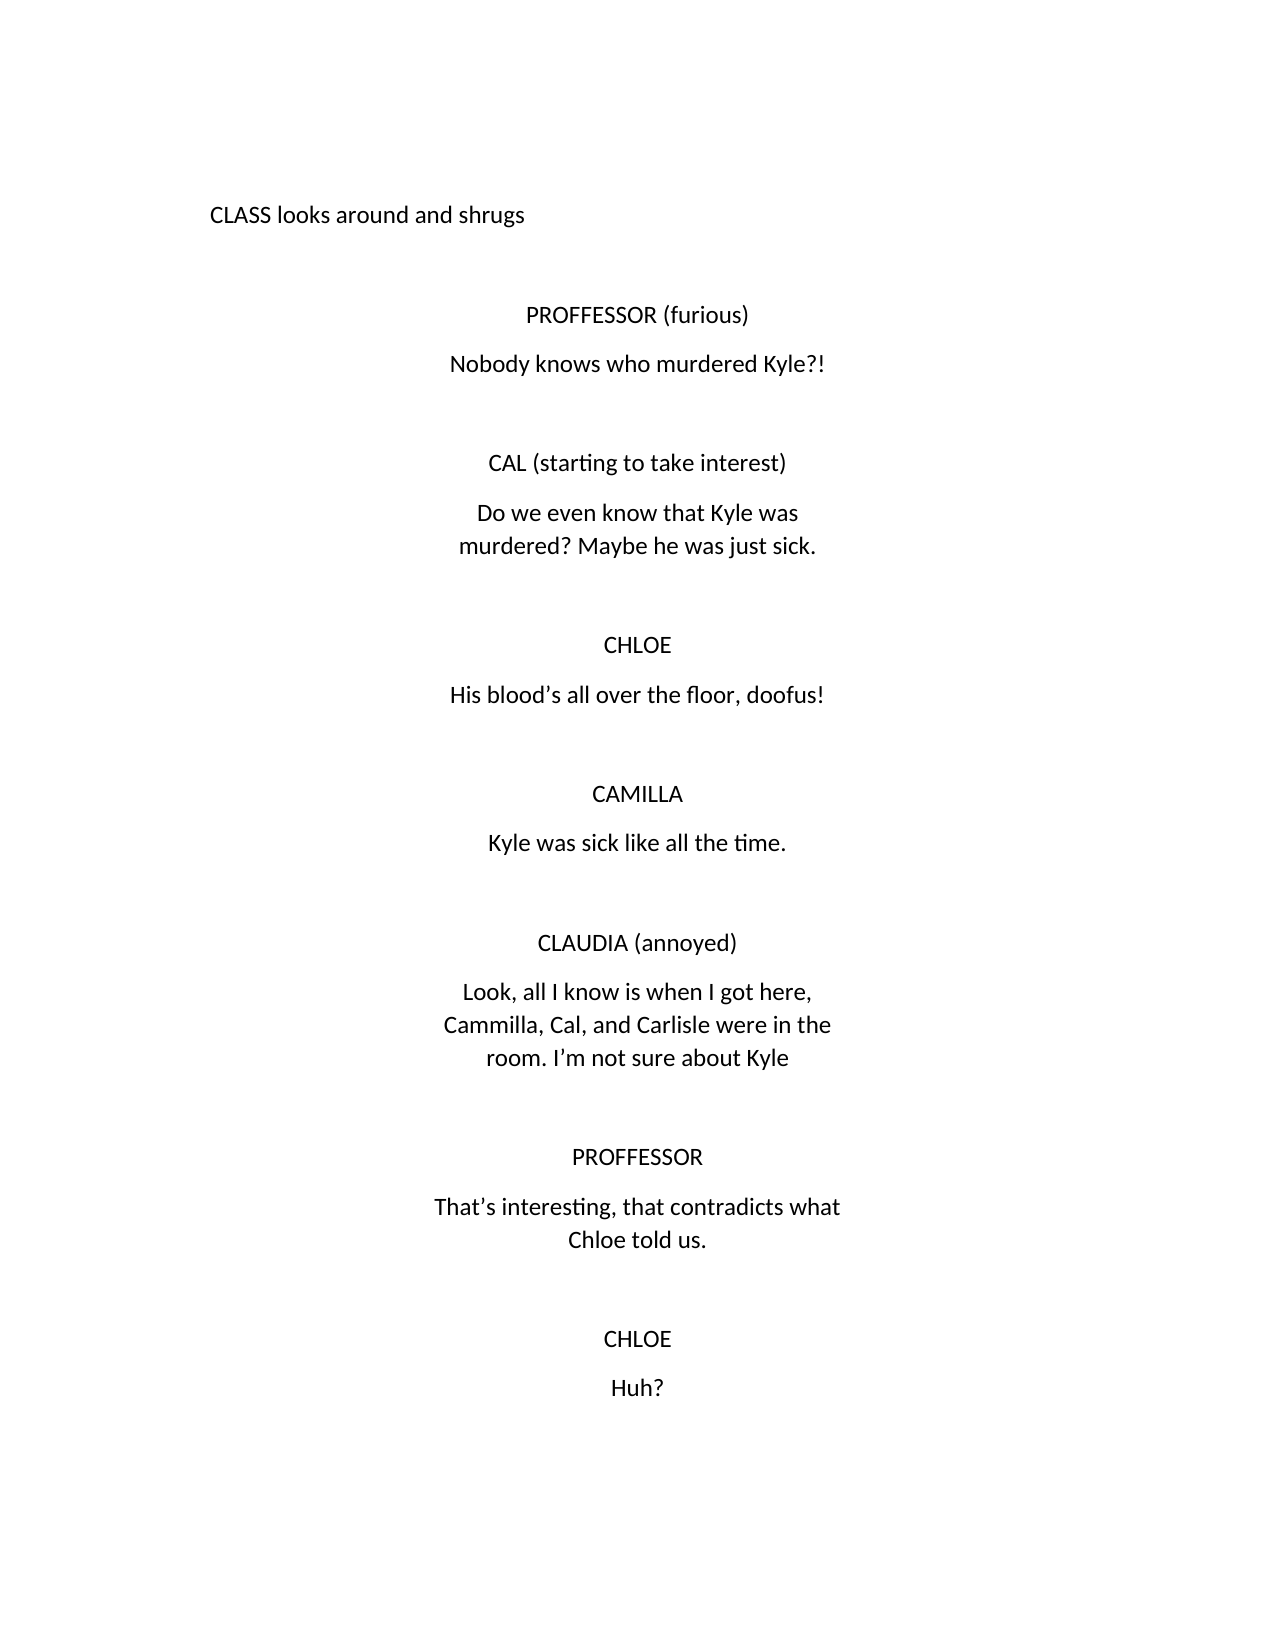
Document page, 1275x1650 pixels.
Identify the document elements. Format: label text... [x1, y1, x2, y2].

text That’s interesting, that contradicts what Chloe told us. [420, 1191, 855, 1254]
text CLASS looks around and shrugs [210, 199, 1125, 230]
text Kyle was sick like all the time. [420, 827, 855, 858]
text PROFFESSOR [420, 1141, 855, 1172]
text CHLOE [420, 1323, 855, 1353]
text Look, all I know is when I got here, Cammilla, Cal, and Carlisle were in the room. I’m not sure about Kyle [420, 976, 855, 1073]
text His blood’s all over the floor, doofus! [420, 679, 855, 709]
text Nobody knows who murdered Kyle?! [420, 348, 855, 379]
text Do we even know that Kyle was murdered? Maybe he was just sick. [420, 497, 855, 561]
text PROFFESSOR (furious) [150, 299, 1125, 329]
text CLAUDIA (annoyed) [420, 927, 855, 957]
text CAMILLA [420, 778, 855, 808]
text CAL (starting to take interest) [420, 447, 855, 478]
text Huh? [420, 1372, 855, 1403]
text CHLOE [420, 629, 855, 660]
